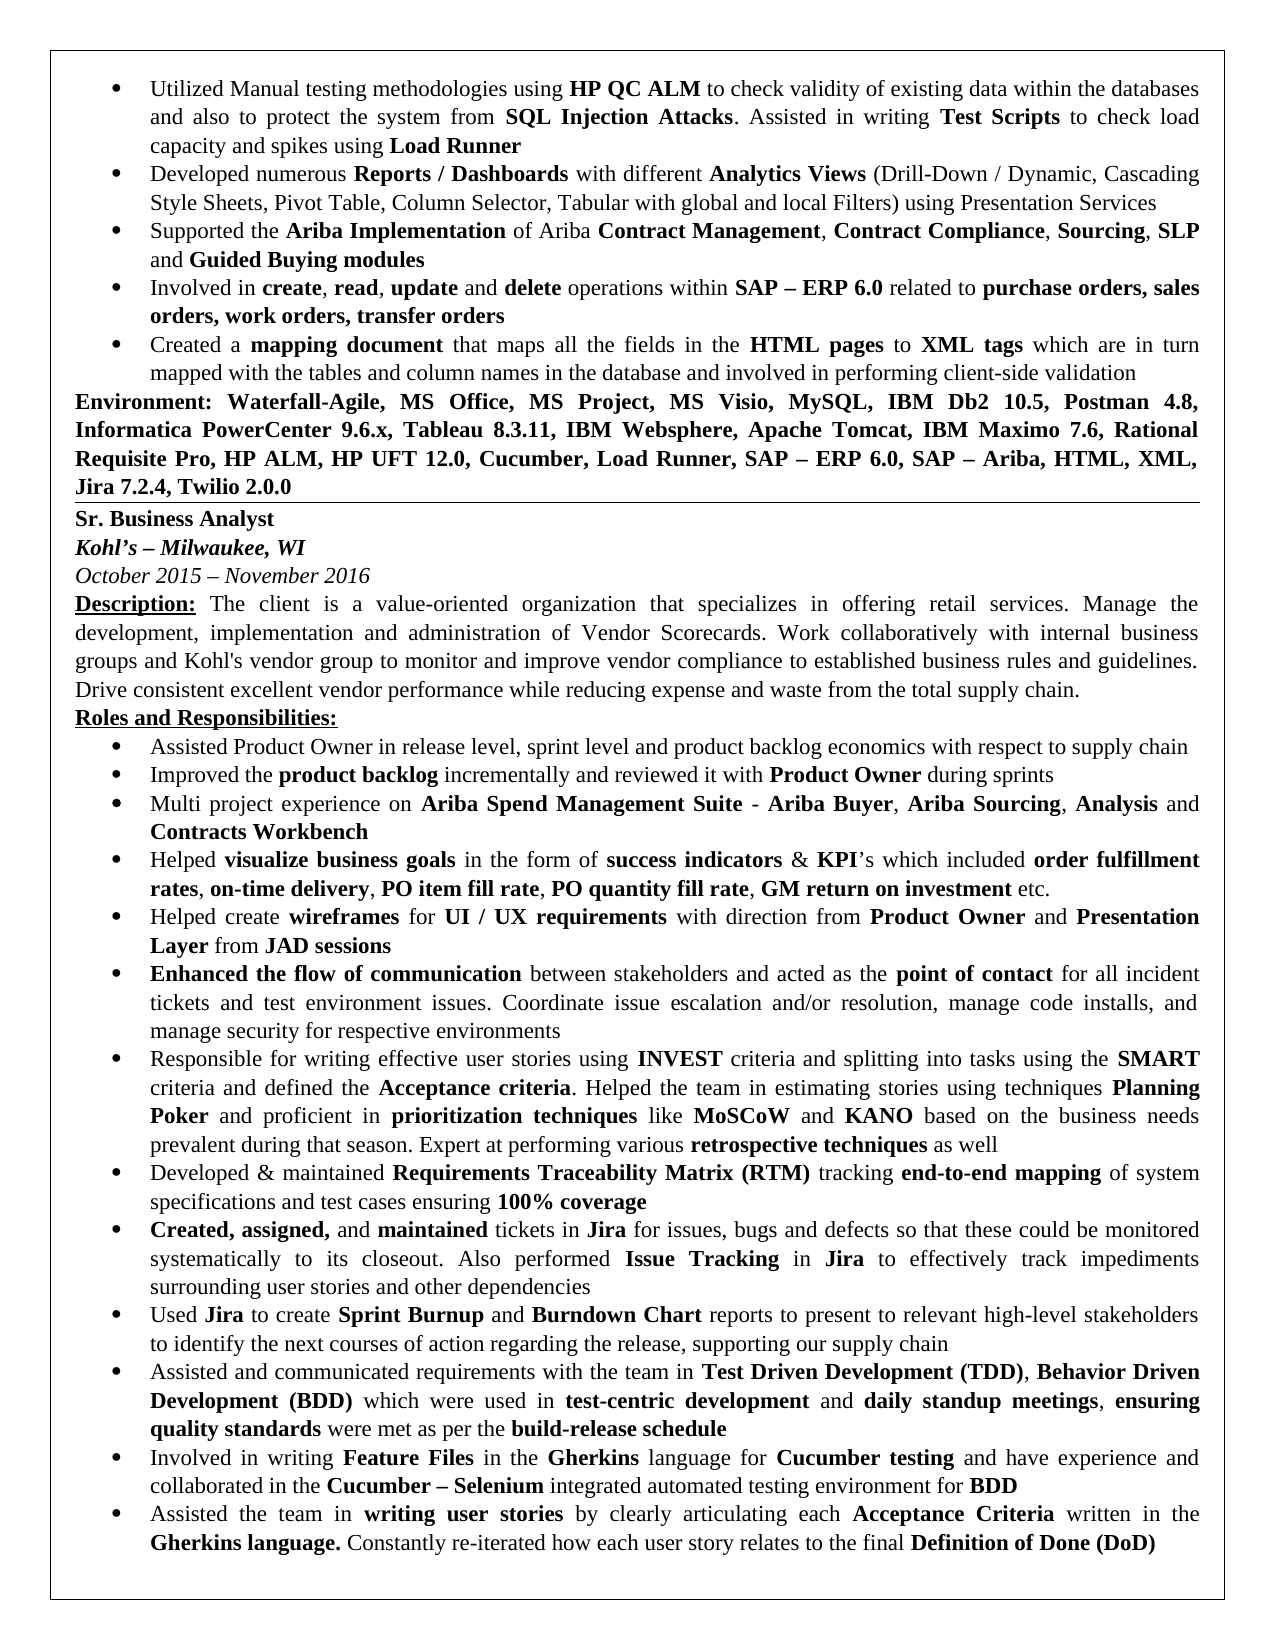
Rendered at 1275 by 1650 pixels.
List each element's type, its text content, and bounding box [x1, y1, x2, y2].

list Improved the product backlog incrementally and reviewed it with Product Owner during sprints [112, 761, 1200, 787]
list Assisted and communicated requirements with the team in Test Driven Development (TDD), Behavior Driven Development (BDD) which were used in test-centric development and daily standup meetings, ensuring quality standards were met as per the build-release schedule [112, 1358, 1200, 1442]
list Utilized Manual testing methodologies using HP QC ALM to check validity of existing data within the databases and also to protect the system from SQL Injection Attacks. Assisted in writing Test Scripts to check load capacity and spikes using Load Runner [112, 75, 1200, 158]
list Enhanced the flow of communication between stakeholders and acted as the point of contact for all incident tickets and test environment issues. Coordinate issue escalation and/or resolution, manage code installs, and manage security for respective environments [112, 960, 1200, 1043]
list Created, assigned, and maintained tickets in Jira for issues, bugs and defects so that these could be monitored systematically to its closeout. Also performed Issue Tracking in Jira to effectively track impediments surrounding user stories and other dependencies [112, 1216, 1200, 1299]
list Used Jira to create Sprint Burnup and Burndown Chart reports to present to relevant high-level stakeholders to identify the next courses of action regarding the release, supporting our supply chain [112, 1301, 1200, 1356]
list Involved in writing Feature Files in the Gherkins language for Cucumber testing and have experience and collaborated in the Cucumber – Selenium integrated automated testing environment for BDD [112, 1444, 1200, 1498]
text Roles and Responsibilities: [75, 704, 1200, 731]
list Assisted the team in writing user stories by clearly articulating each Acceptance Criteria written in the Gherkins language. Constantly re-iterated how each user story relates to the final Definition of Done (DoD) [112, 1501, 1200, 1555]
list Assisted Product Owner in release level, sprint level and product backlog economics with respect to supply chain [112, 733, 1200, 759]
text Description: The client is a value-oriented organization that specializes in offering retail services. Manage the development, implementation and administration of Vendor Scorecards. Work collaboratively with internal business groups and Kohl's vendor group to monitor and improve vendor compliance to established business rules and guidelines. Drive consistent excellent vendor performance while reducing expense and waste from the total supply chain. [75, 591, 1200, 702]
text Sr. Business Analyst [75, 505, 1200, 532]
list Supported the Ariba Implementation of Ariba Contract Management, Contract Compliance, Sourcing, SLP and Guided Buying modules [112, 217, 1200, 272]
list Involved in create, read, update and delete operations within SAP – ERP 6.0 related to purchase orders, sales orders, work orders, transfer orders [112, 274, 1200, 329]
list Helped create wireframes for UI / UX requirements with direction from Product Owner and Presentation Layer from JAD sessions [112, 903, 1200, 958]
text October 2015 – November 2016 [75, 562, 1200, 588]
list Created a mapping document that maps all the fields in the HTML pages to XML tags which are in turn mapped with the tables and column names in the database and involved in performing client-side validation [112, 331, 1200, 386]
list Helped visualize business goals in the form of success indicators & KPI’s which included order fulfillment rates, on-time delivery, PO item fill rate, PO quantity fill rate, GM return on investment etc. [112, 846, 1200, 901]
list Multi project experience on Ariba Spend Management Suite - Ariba Buyer, Ariba Sourcing, Analysis and Contracts Workbench [112, 789, 1200, 844]
list Developed numerous Reports / Dashboards with different Analytics Views (Drill-Down / Dynamic, Cascading Style Sheets, Pivot Table, Column Selector, Tabular with global and local Filters) using Presentation Services [112, 160, 1200, 215]
list Responsible for writing effective user stories using INVEST criteria and splitting into tasks using the SMART criteria and defined the Acceptance criteria. Helped the team in estimating stories using techniques Planning Poker and proficient in prioritization techniques like MoSCoW and KANO based on the business needs prevalent during that season. Expert at performing various retrospective techniques as well [112, 1046, 1200, 1157]
text Environment: Waterfall-Agile, MS Office, MS Project, MS Visio, MySQL, IBM Db2 10.5, Postman 4.8, Informatica PowerCenter 9.6.x, Tableau 8.3.11, IBM Websphere, Apache Tomcat, IBM Maximo 7.6, Rational Requisite Pro, HP ALM, HP UFT 12.0, Cucumber, Load Runner, SAP – ERP 6.0, SAP – Ariba, HTML, XML, Jira 7.2.4, Twilio 2.0.0 [75, 388, 1200, 502]
list Developed & maintained Requirements Traceability Matrix (RTM) tracking end-to-end mapping of system specifications and test cases ensuring 100% coverage [112, 1159, 1200, 1214]
text Kohl’s – Milwaukee, WI [75, 534, 1200, 560]
